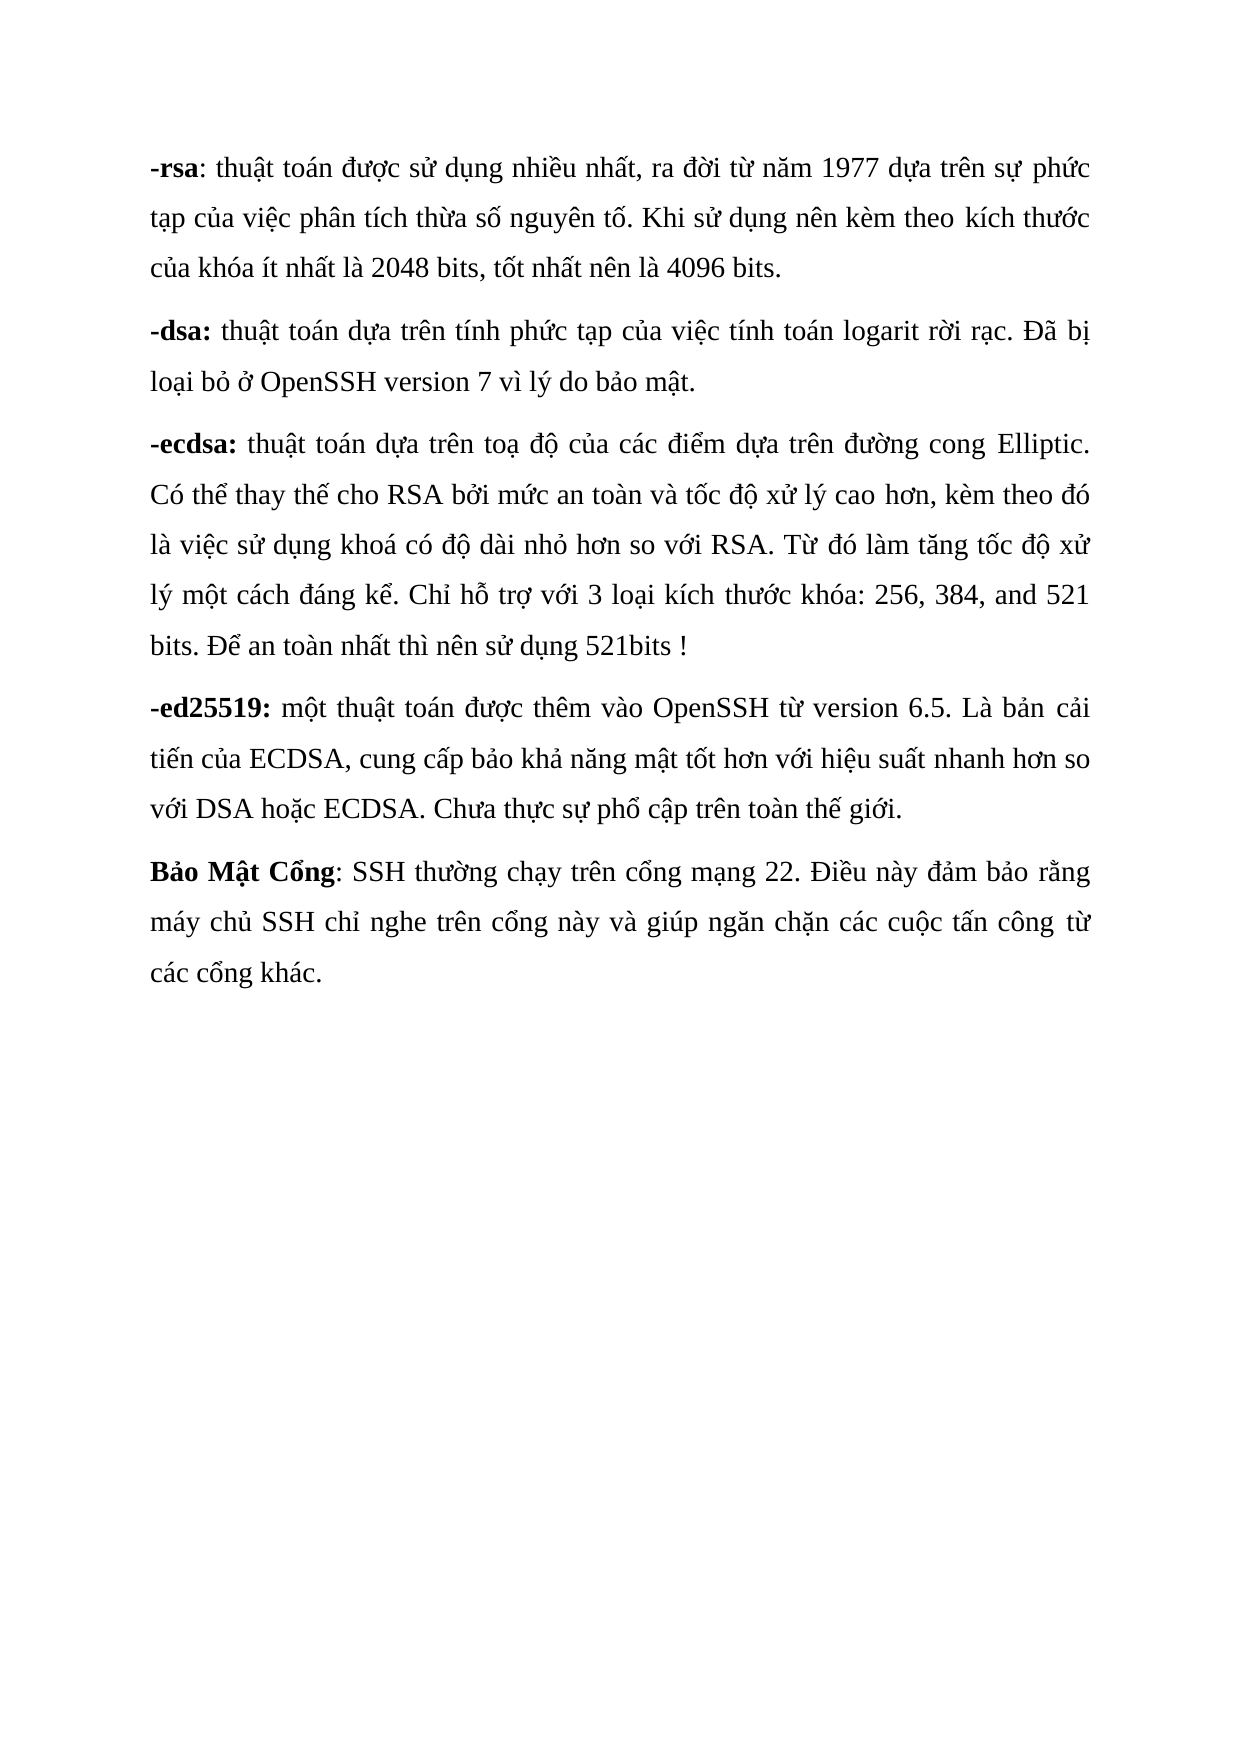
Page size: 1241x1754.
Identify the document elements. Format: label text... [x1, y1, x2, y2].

text -dsa: thuật toán dựa trên tính phức tạp của việc tính toán logarit rời rạc. Đã bị loại bỏ ở OpenSSH version 7 vì lý do bảo mật. [150, 313, 1090, 397]
text -ecdsa: thuật toán dựa trên toạ độ của các điểm dựa trên đường cong Elliptic. Có thể thay thế cho RSA bởi mức an toàn và tốc độ xử lý cao hơn, kèm theo đó là việc sử dụng khoá có độ dài nhỏ hơn so với RSA. Từ đó làm tăng tốc độ xử lý một cách đáng kể. Chỉ hỗ trợ với 3 loại kích thước khóa: 256, 384, and 521 bits. Để an toàn nhất thì nên sử dụng 521bits ! [150, 427, 1090, 661]
text -rsa: thuật toán được sử dụng nhiều nhất, ra đời từ năm 1977 dựa trên sự phức tạp của việc phân tích thừa số nguyên tố. Khi sử dụng nên kèm theo kích thước của khóa ít nhất là 2048 bits, tốt nhất nên là 4096 bits. [150, 150, 1090, 284]
text -ed25519: một thuật toán được thêm vào OpenSSH từ version 6.5. Là bản cải tiến của ECDSA, cung cấp bảo khả năng mật tốt hơn với hiệu suất nhanh hơn so với DSA hoặc ECDSA. Chưa thực sự phổ cập trên toàn thế giới. [150, 691, 1090, 825]
text Bảo Mật Cổng: SSH thường chạy trên cổng mạng 22. Điều này đảm bảo rằng máy chủ SSH chỉ nghe trên cổng này và giúp ngăn chặn các cuộc tấn công từ các cổng khác. [150, 854, 1090, 988]
